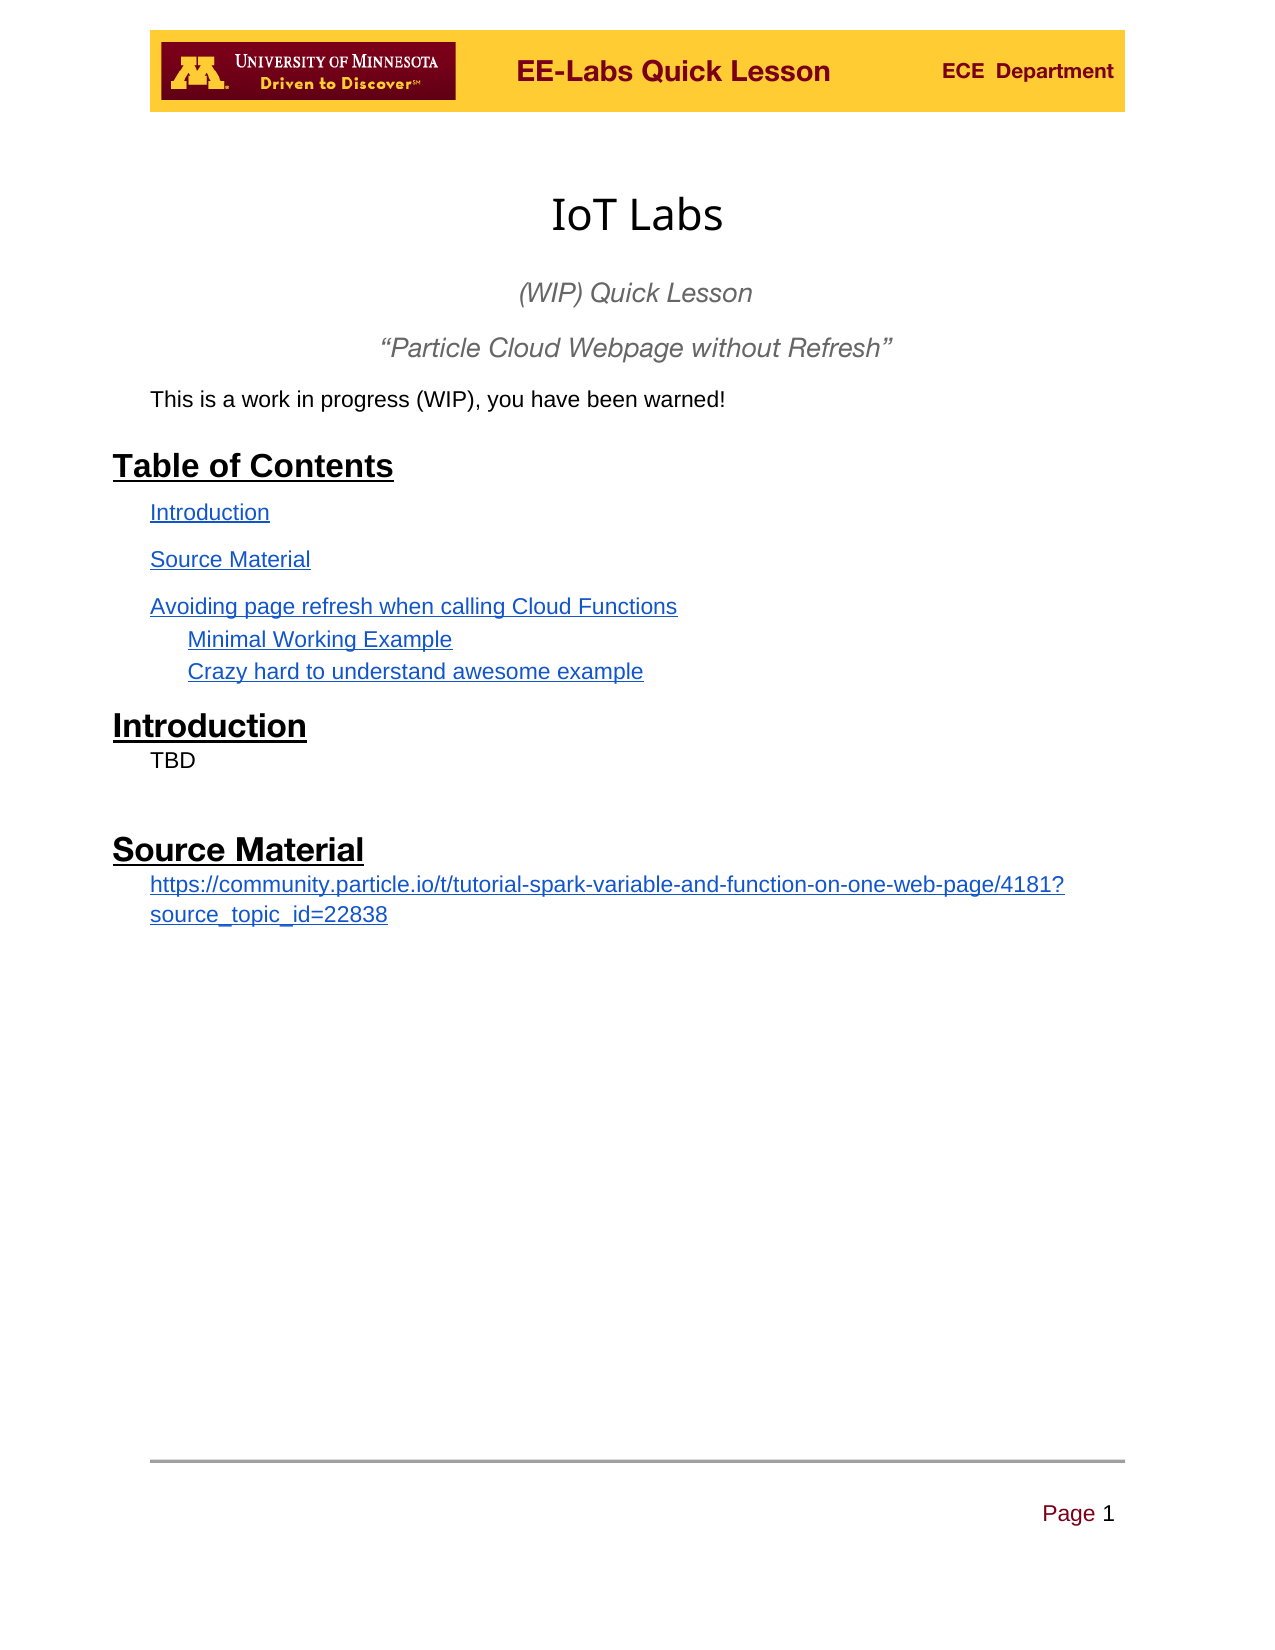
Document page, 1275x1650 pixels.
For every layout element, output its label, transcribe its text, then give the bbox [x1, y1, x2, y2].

subtitle “Particle Cloud Webpage without Refresh” [150, 331, 1125, 365]
title IoT Labs [150, 183, 1125, 243]
text https://community.particle.io/t/tutorial-spark-variable-and-function-on-one-web-page/4181?source_topic_id=22838 [150, 871, 1125, 927]
picture [161, 42, 456, 100]
text Table of Contents [112, 446, 1125, 485]
subtitle Introduction [112, 706, 1125, 747]
subtitle (WIP) Quick Lesson [150, 276, 1125, 310]
subtitle Source Material [112, 829, 1125, 871]
text This is a work in progress (WIP), you have been warned! [150, 386, 1125, 412]
text TBD [150, 747, 1125, 774]
